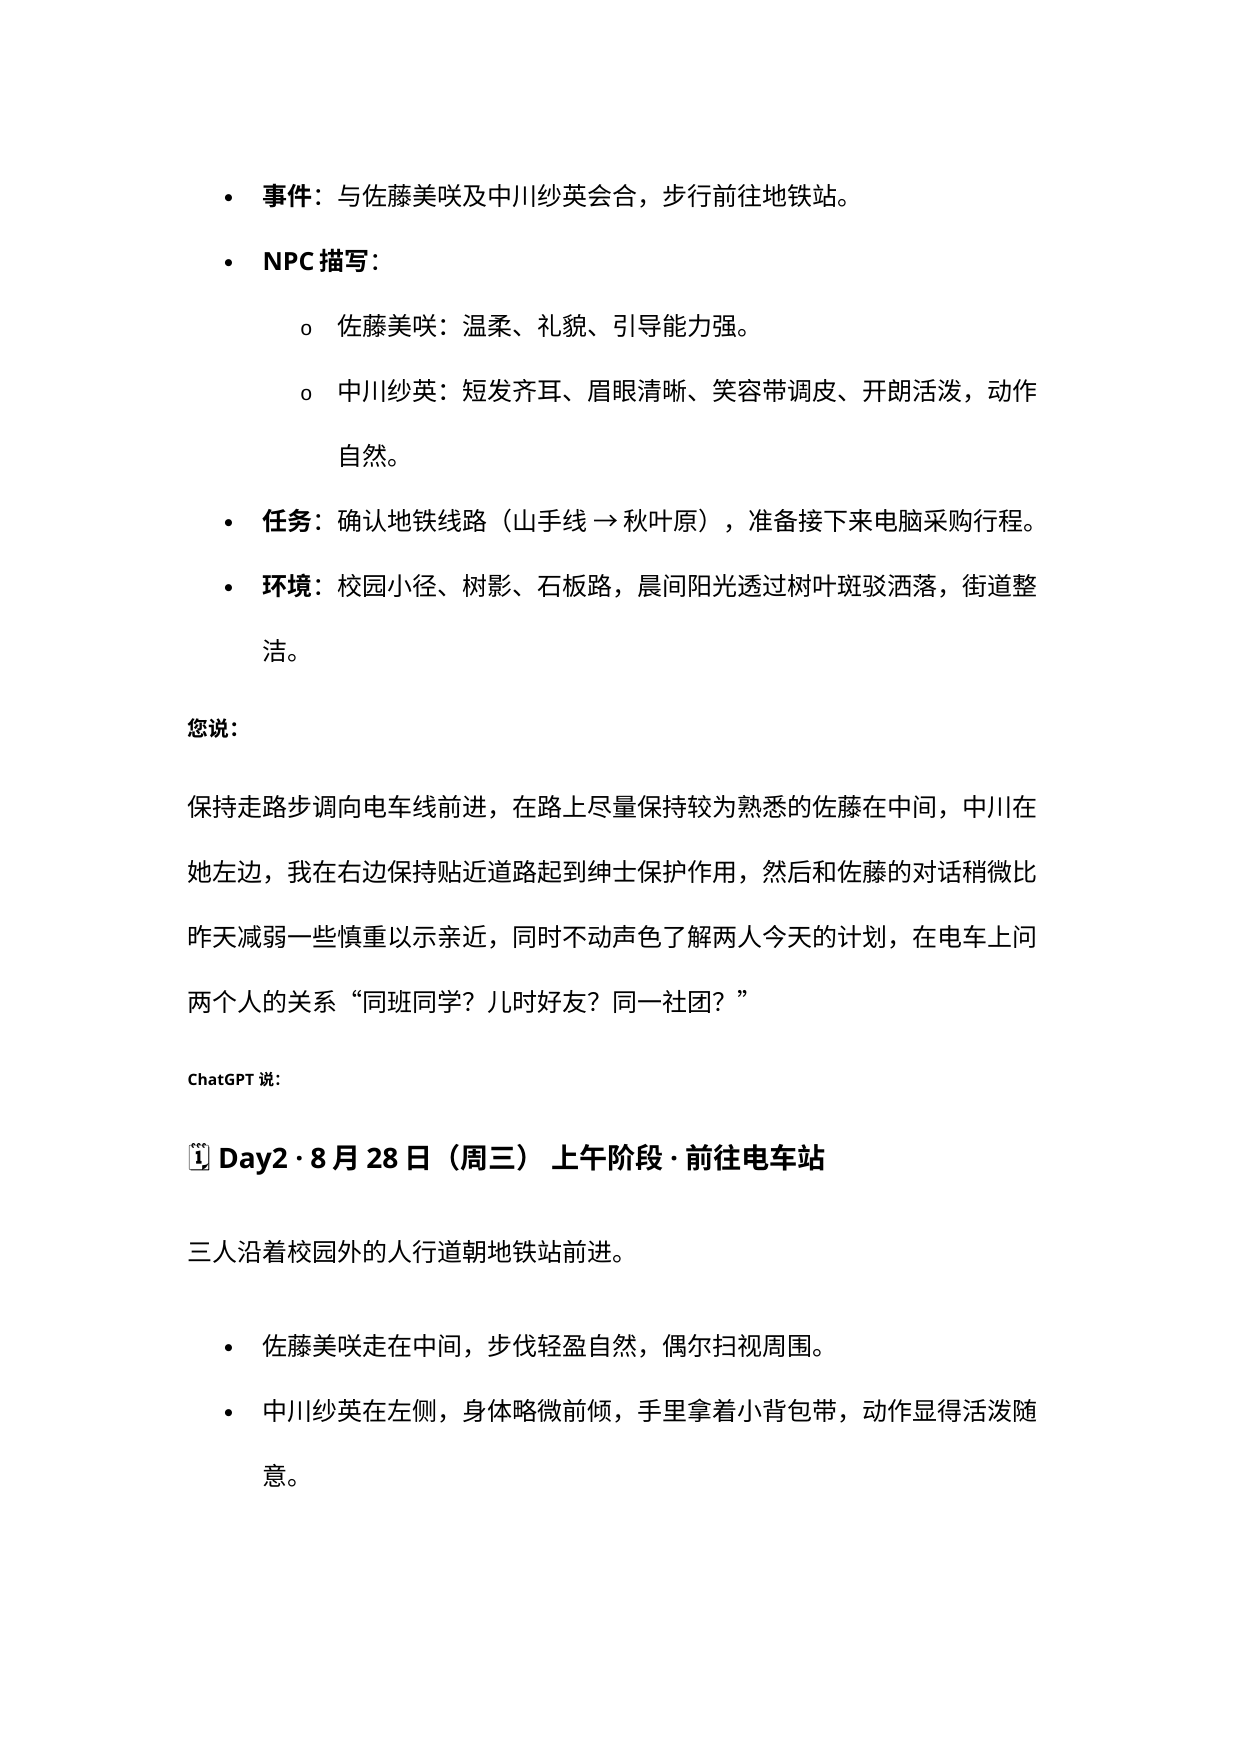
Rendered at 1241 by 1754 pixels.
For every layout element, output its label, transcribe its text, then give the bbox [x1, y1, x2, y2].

list NPC描写： [225, 227, 1053, 292]
text 三人沿着校园外的人行道朝地铁站前进。 [187, 1218, 1053, 1283]
text ChatGPT 说： [187, 1062, 1053, 1094]
list 中川纱英在左侧，身体略微前倾，手里拿着小背包带，动作显得活泼随意。 [225, 1377, 1053, 1507]
text 🗓 Day2 · 8月28日（周三） 上午阶段 · 前往电车站 [187, 1124, 1053, 1189]
list 事件：与佐藤美咲及中川纱英会合，步行前往地铁站。 [225, 162, 1053, 227]
list 佐藤美咲：温柔、礼貌、引导能力强。 [300, 292, 1053, 357]
list 中川纱英：短发齐耳、眉眼清晰、笑容带调皮、开朗活泼，动作自然。 [300, 357, 1053, 487]
list 佐藤美咲走在中间，步伐轻盈自然，偶尔扫视周围。 [225, 1312, 1053, 1377]
list 环境：校园小径、树影、石板路，晨间阳光透过树叶斑驳洒落，街道整洁。 [225, 552, 1053, 682]
text 您说： [187, 711, 1053, 744]
text 保持走路步调向电车线前进，在路上尽量保持较为熟悉的佐藤在中间，中川在她左边，我在右边保持贴近道路起到绅士保护作用，然后和佐藤的对话稍微比昨天减弱一些慎重以示亲近，同时不动声色了解两人今天的计划，在电车上问两个人的关系“同班同学？儿时好友？同一社团？” [187, 773, 1053, 1033]
list 任务：确认地铁线路（山手线 → 秋叶原），准备接下来电脑采购行程。 [225, 487, 1053, 552]
